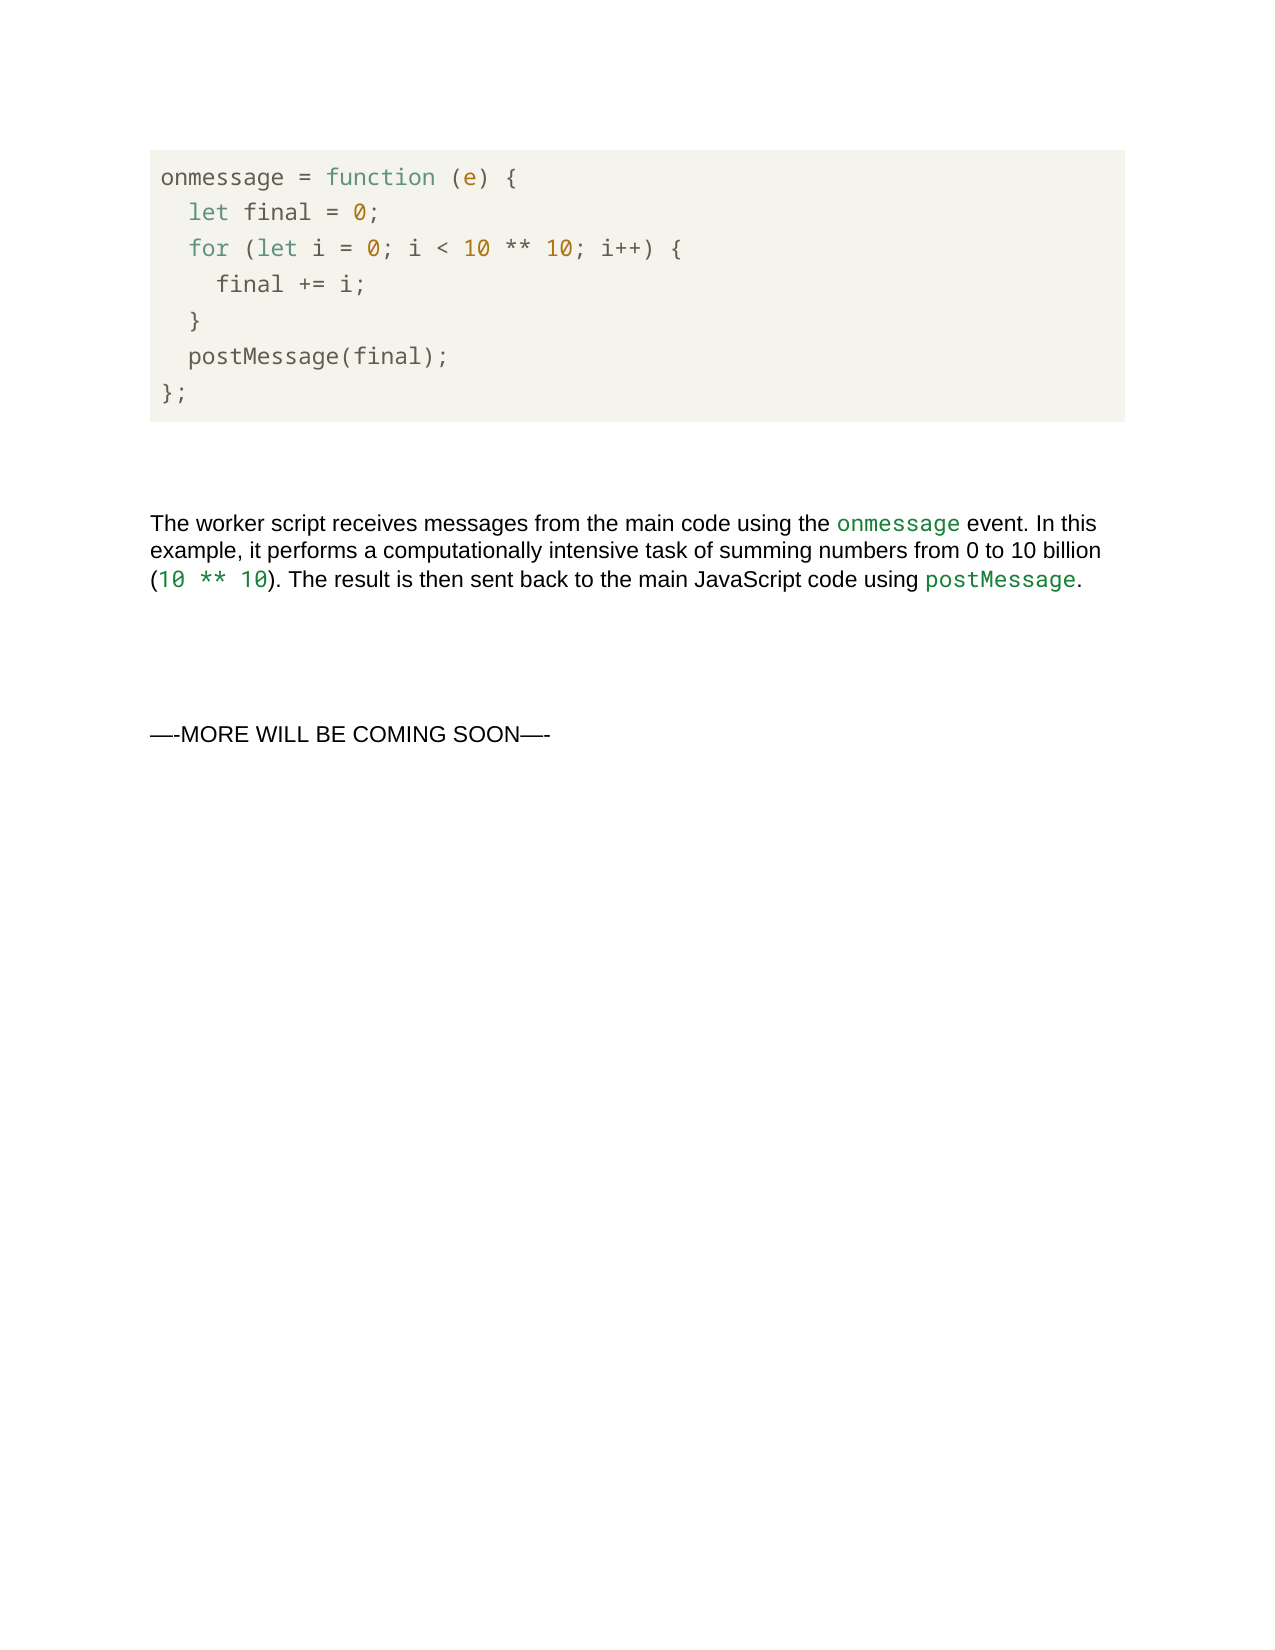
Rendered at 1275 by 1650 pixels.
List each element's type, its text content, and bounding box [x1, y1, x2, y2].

text —-MORE WILL BE COMING SOON—- [150, 721, 1125, 748]
table_header onmessage = function (e) { let final = 0; for (let i = 0; i < 10 ** 10; i++) { final += i; } postMessage(final); }; [150, 150, 1125, 422]
text The worker script receives messages from the main code using the onmessage event. In this example, it performs a computationally intensive task of summing numbers from 0 to 10 billion (10 ** 10). The result is then sent back to the main JavaScript code using postMessage. [150, 507, 1125, 594]
